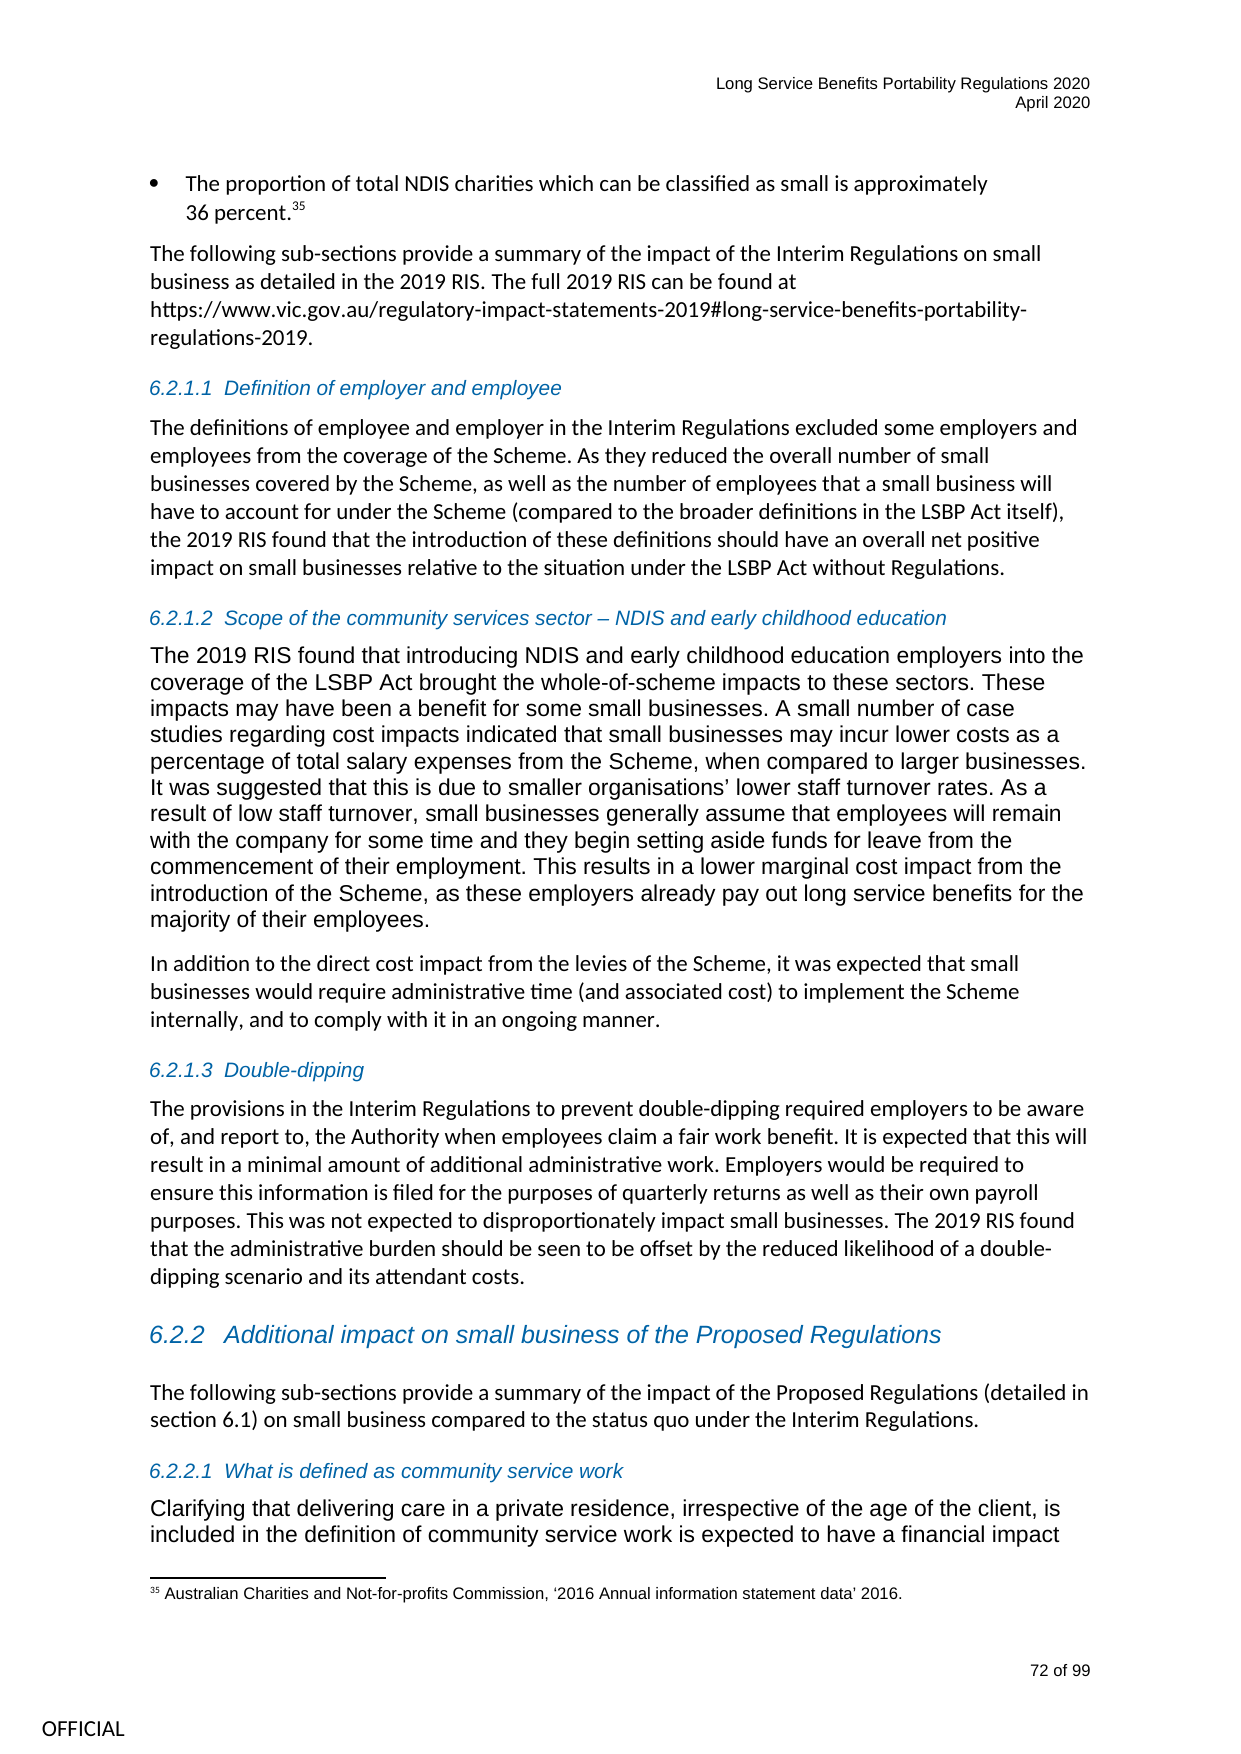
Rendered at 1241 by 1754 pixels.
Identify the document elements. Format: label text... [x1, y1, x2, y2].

subtitle Double-dipping [149, 1058, 1090, 1082]
subtitle Definition of employer and employee [149, 376, 1090, 400]
text The 2019 RIS found that introducing NDIS and early childhood education employers into the coverage of the LSBP Act brought the whole-of-scheme impacts to these sectors. These impacts may have been a benefit for some small businesses. A small number of case studies regarding cost impacts indicated that small businesses may incur lower costs as a percentage of total salary expenses from the Scheme, when compared to larger businesses. It was suggested that this is due to smaller organisations’ lower staff turnover rates. As a result of low staff turnover, small businesses generally assume that employees will remain with the company for some time and they begin setting aside funds for leave from the commencement of their employment. This results in a lower marginal cost impact from the introduction of the Scheme, as these employers already pay out long service benefits for the majority of their employees. [150, 642, 1090, 932]
text The provisions in the Interim Regulations to prevent double-dipping required employers to be aware of, and report to, the Authority when employees claim a fair work benefit. It is expected that this will result in a minimal amount of additional administrative work. Employers would be required to ensure this information is filed for the purposes of quarterly returns as well as their own payroll purposes. This was not expected to disproportionately impact small businesses. The 2019 RIS found that the administrative burden should be seen to be offset by the reduced likelihood of a double-dipping scenario and its attendant costs. [150, 1094, 1090, 1291]
text In addition to the direct cost impact from the levies of the Scheme, it was expected that small businesses would require administrative time (and associated cost) to implement the Scheme internally, and to comply with it in an ongoing manner. [150, 949, 1090, 1033]
text The following sub-sections provide a summary of the impact of the Proposed Regulations (detailed in section 6.1) on small business compared to the status quo under the Interim Regulations. [150, 1378, 1090, 1434]
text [150, 1495, 1090, 1548]
subtitle What is defined as community service work [149, 1459, 1090, 1483]
list The proportion of total NDIS charities which can be classified as small is approximately 36 percent. [150, 169, 1090, 226]
subtitle Scope of the community services sector – NDIS and early childhood education [149, 606, 1090, 630]
subtitle Additional impact on small business of the Proposed Regulations [149, 1320, 1090, 1348]
text The following sub-sections provide a summary of the impact of the Interim Regulations on small business as detailed in the 2019 RIS. The full 2019 RIS can be found at https://www.vic.gov.au/regulatory-impact-statements-2019#long-service-benefits-portability-regulations-2019. [150, 239, 1090, 351]
text The definitions of employee and employer in the Interim Regulations excluded some employers and employees from the coverage of the Scheme. As they reduced the overall number of small businesses covered by the Scheme, as well as the number of employees that a small business will have to account for under the Scheme (compared to the broader definitions in the LSBP Act itself), the 2019 RIS found that the introduction of these definitions should have an overall net positive impact on small businesses relative to the situation under the LSBP Act without Regulations. [150, 413, 1090, 581]
